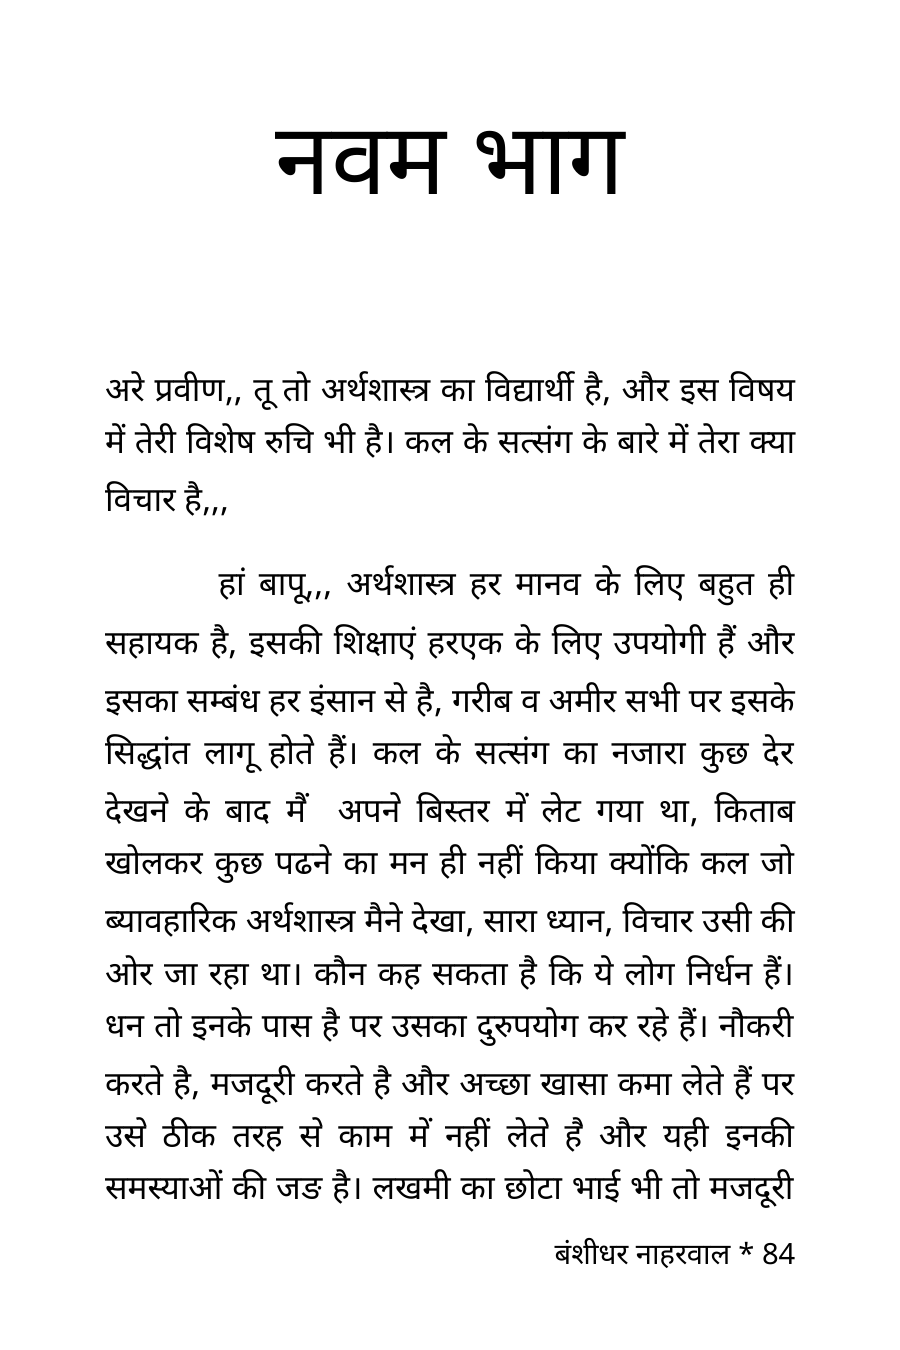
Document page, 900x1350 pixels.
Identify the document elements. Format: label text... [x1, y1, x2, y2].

text नवम भाग [105, 105, 795, 235]
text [105, 560, 795, 1213]
text अरे प्रवीण,, तू तो अर्थशास्त्र का विद्यार्थी है, और इस विषय में तेरी विशेष रुचि भी है। कल के सत्संग के बारे में तेरा क्या विचार है,,, [105, 366, 795, 525]
